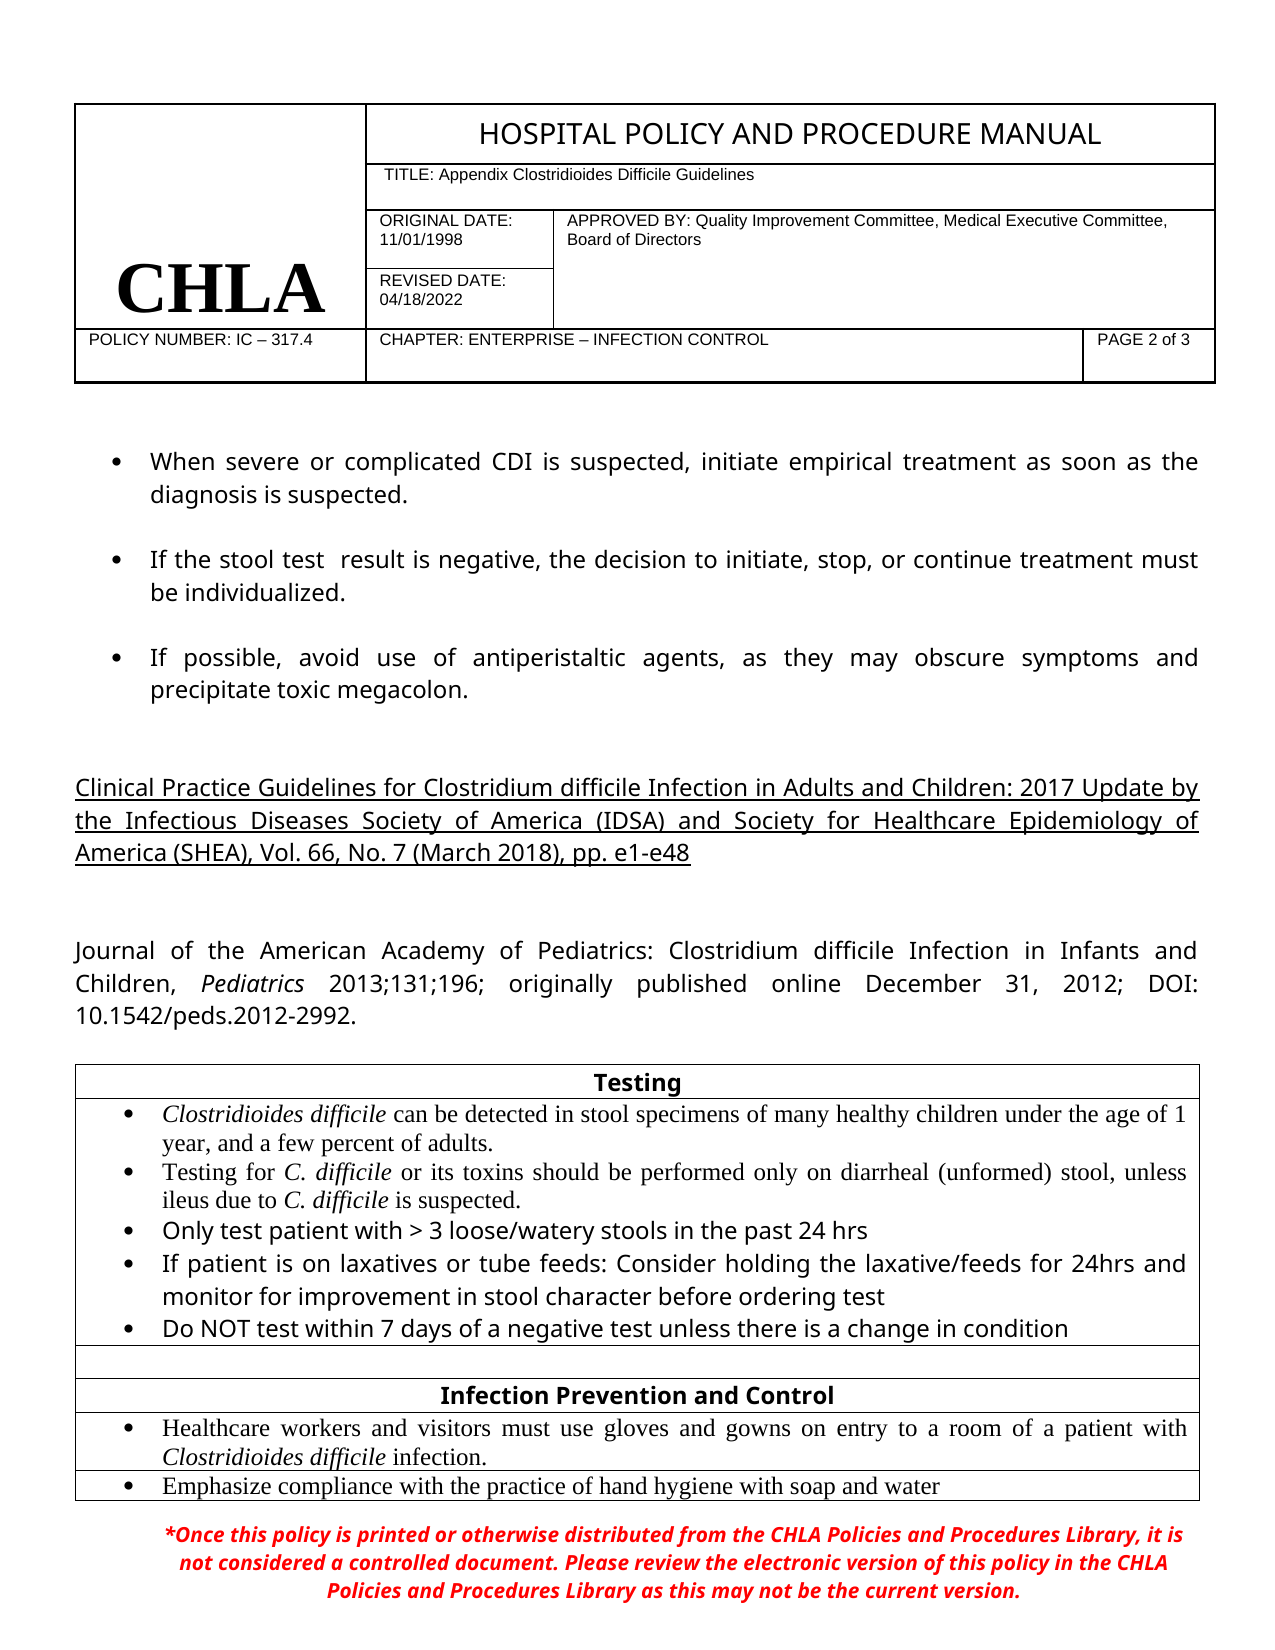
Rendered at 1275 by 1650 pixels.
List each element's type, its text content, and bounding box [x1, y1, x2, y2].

list When severe or complicated CDI is suspected, initiate empirical treatment as soon as the diagnosis is suspected. [112, 445, 1200, 510]
text Journal of the American Academy of Pediatrics: Clostridium difficile Infection in Infants and Children, Pediatrics 2013;131;196; originally published online December 31, 2012; DOI: 10.1542/peds.2012-2992. [75, 934, 1200, 1032]
table_cell Emphasize compliance with the practice of hand hygiene with soap and water [76, 1471, 1199, 1500]
list If possible, avoid use of antiperistaltic agents, as they may obscure symptoms and precipitate toxic megacolon. [112, 641, 1200, 706]
list If the stool test result is negative, the decision to initiate, stop, or continue treatment must be individualized. [112, 543, 1200, 608]
list Clinical Practice Guidelines for Clostridium difficile Infection in Adults and Children: 2017 Update by the Infectious Diseases Society of America (IDSA) and Society for Healthcare Epidemiology of America (SHEA), Vol. 66, No. 7 (March 2018), pp. e1-e48 [75, 771, 1200, 799]
table_cell Healthcare workers and visitors must use gloves and gowns on entry to a room of a patient with Clostridioides difficile infection. [76, 1413, 1199, 1470]
list Clinical Practice Guidelines for Clostridium difficile Infection in Adults and Children: 2017 Update by the Infectious Diseases Society of America (IDSA) and Society for Healthcare Epidemiology of America (SHEA), Vol. 66, No. 7 (March 2018), pp. e1-e48 [75, 801, 1200, 869]
table_header Testing [76, 1065, 1199, 1098]
table_cell Clostridioides difficile can be detected in stool specimens of many healthy children under the age of 1 year, and a few percent of adults. Testing for C. difficile or its toxins should be performed only on diarrheal (unformed) stool, unless ileus due to C. difficile is suspected. Only test patient with > 3 loose/watery stools in the past 24 hrs If patient is on laxatives or tube feeds: Consider holding the laxative/feeds for 24hrs and monitor for improvement in stool character before ordering test Do NOT test within 7 days of a negative test unless there is a change in condition [76, 1099, 1199, 1344]
table_cell [76, 1346, 1199, 1378]
table_cell Infection Prevention and Control [76, 1379, 1199, 1412]
